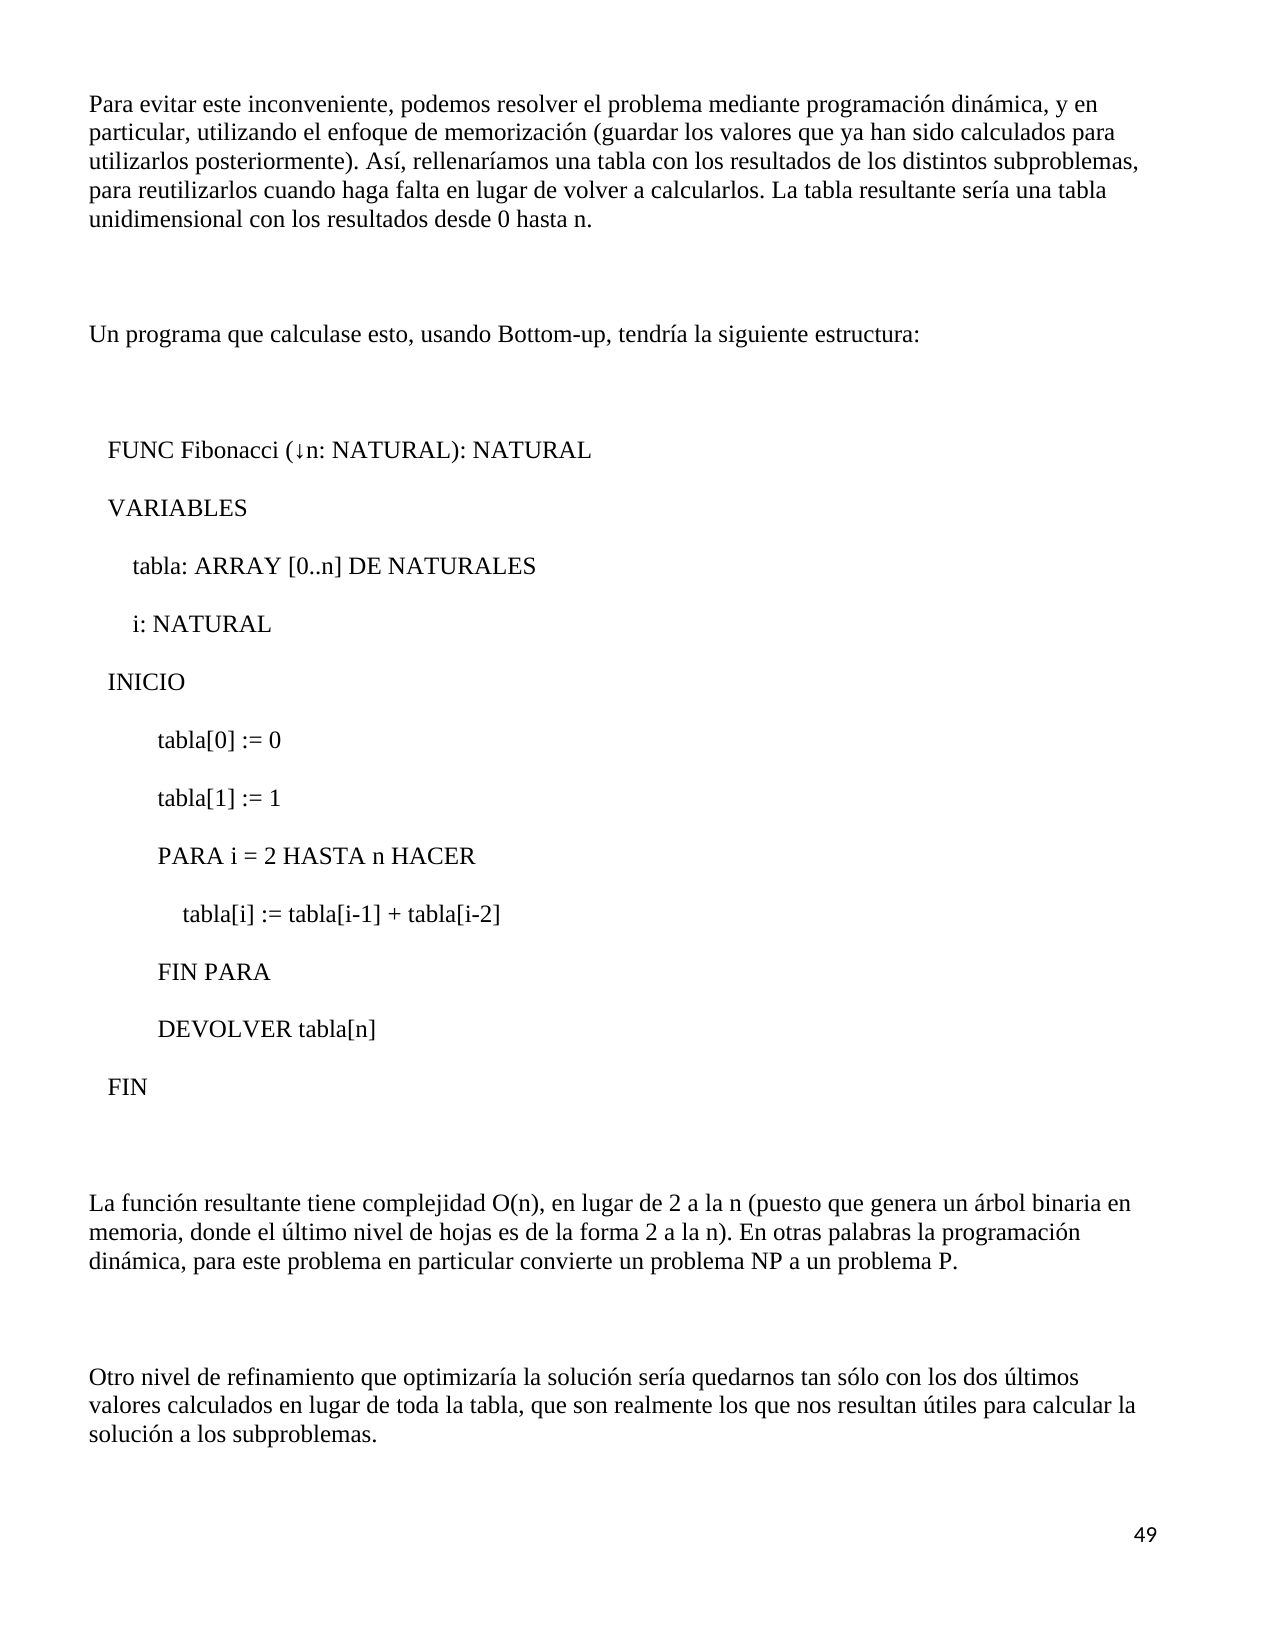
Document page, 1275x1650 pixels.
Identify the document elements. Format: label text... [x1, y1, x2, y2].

text La función resultante tiene complejidad O(n), en lugar de 2 a la n (puesto que genera un árbol binaria en memoria, donde el último nivel de hojas es de la forma 2 a la n). En otras palabras la programación dinámica, para este problema en particular convierte un problema NP a un problema P. [89, 1188, 1157, 1274]
text FUNC Fibonacci (↓n: NATURAL): NATURAL [89, 435, 1157, 464]
text Un programa que calculase esto, usando Bottom-up, tendría la siguiente estructura: [89, 319, 1157, 348]
text FIN PARA [89, 957, 1157, 985]
text Otro nivel de refinamiento que optimizaría la solución sería quedarnos tan sólo con los dos últimos valores calculados en lugar de toda la tabla, que son realmente los que nos resultan útiles para calcular la solución a los subproblemas. [89, 1362, 1157, 1448]
text tabla: ARRAY [0..n] DE NATURALES [89, 551, 1157, 580]
text DEVOLVER tabla[n] [89, 1014, 1157, 1043]
text i: NATURAL [89, 609, 1157, 638]
text tabla[0] := 0 [89, 725, 1157, 754]
text Para evitar este inconveniente, podemos resolver el problema mediante programación dinámica, y en particular, utilizando el enfoque de memorización (guardar los valores que ya han sido calculados para utilizarlos posteriormente). Así, rellenaríamos una tabla con los resultados de los distintos subproblemas, para reutilizarlos cuando haga falta en lugar de volver a calcularlos. La tabla resultante sería una tabla unidimensional con los resultados desde 0 hasta n. [89, 89, 1157, 232]
text VARIABLES [89, 493, 1157, 522]
text tabla[1] := 1 [89, 783, 1157, 812]
text FIN [89, 1072, 1157, 1101]
text PARA i = 2 HASTA n HACER [89, 841, 1157, 869]
text INICIO [89, 667, 1157, 696]
text tabla[i] := tabla[i-1] + tabla[i-2] [89, 899, 1157, 927]
